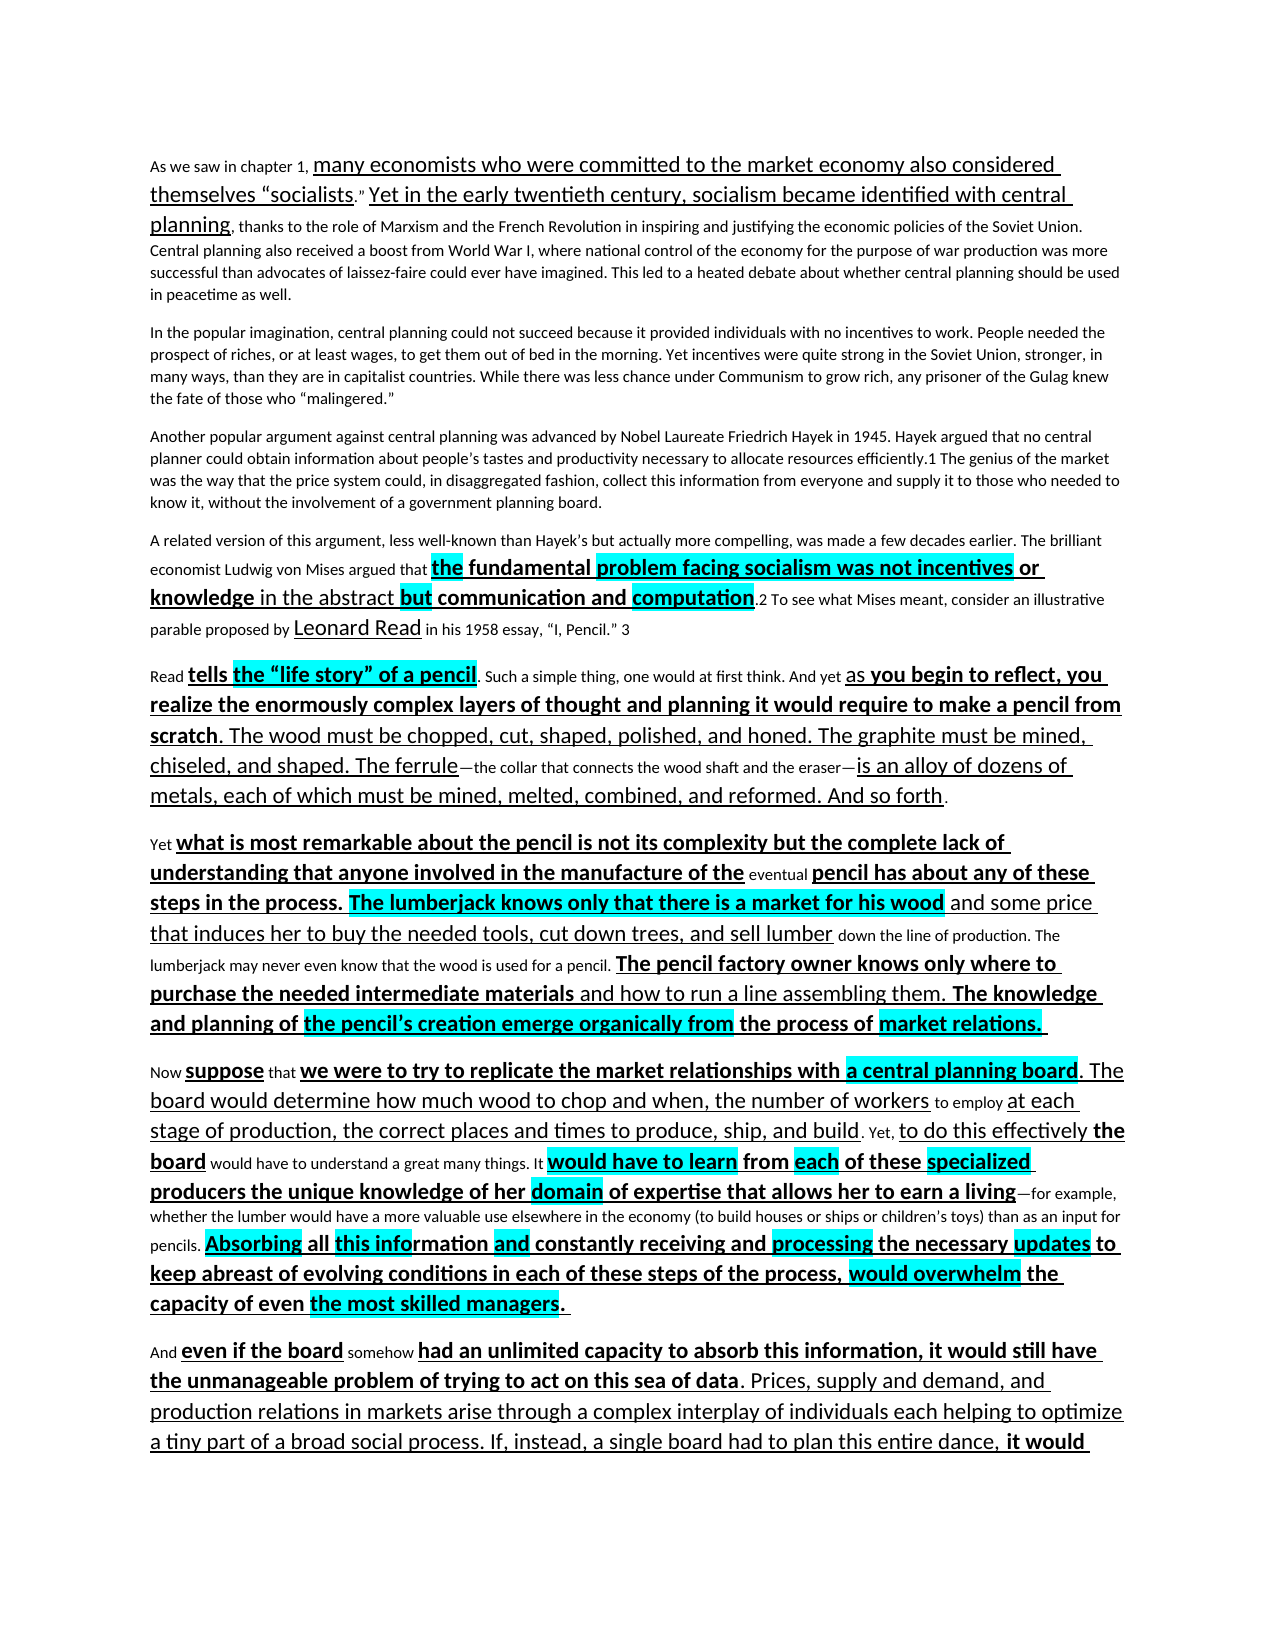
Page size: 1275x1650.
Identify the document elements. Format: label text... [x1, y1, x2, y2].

text Another popular argument against central planning was advanced by Nobel Laureate Friedrich Hayek in 1945. Hayek argued that no central planner could obtain information about people’s tastes and productivity necessary to allocate resources efficiently.1 The genius of the market was the way that the price system could, in disaggregated fashion, collect this information from everyone and supply it to those who needed to know it, without the involvement of a government planning board. [150, 426, 1125, 512]
text Yet what is most remarkable about the pencil is not its complexity but the complete lack of understanding that anyone involved in the manufacture of the eventual pencil has about any of these steps in the process. The lumberjack knows only that there is a market for his wood and some price that induces her to buy the needed tools, cut down trees, and sell lumber down the line of production. The lumberjack may never even know that the wood is used for a pencil. The pencil factory owner knows only where to purchase the needed intermediate materials and how to run a line assembling them. The knowledge and planning of the pencil’s creation emerge organically from the process of market relations. [150, 828, 1125, 1037]
text Read tells the “life story” of a pencil. Such a simple thing, one would at first think. And yet as you begin to reflect, you realize the enormously complex layers of thought and planning it would require to make a pencil from scratch. The wood must be chopped, cut, shaped, polished, and honed. The graphite must be mined, chiseled, and shaped. The ferrule—the collar that connects the wood shaft and the eraser—is an alloy of dozens of metals, each of which must be mined, melted, combined, and reformed. And so forth. [150, 660, 1125, 809]
text A related version of this argument, less well-known than Hayek’s but actually more compelling, was made a few decades earlier. The brilliant economist Ludwig von Mises argued that the fundamental problem facing socialism was not incentives or knowledge in the abstract but communication and computation.2 To see what Mises meant, consider an illustrative parable proposed by Leonard Read in his 1958 essay, “I, Pencil.” 3 [150, 531, 1125, 642]
text In the popular imagination, central planning could not succeed because it provided individuals with no incentives to work. People needed the prospect of riches, or at least wages, to get them out of bed in the morning. Yet incentives were quite strong in the Soviet Union, stronger, in many ways, than they are in capitalist countries. While there was less chance under Communism to grow rich, any prisoner of the Gulag knew the fate of those who “malingered.” [150, 322, 1125, 408]
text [150, 1336, 1125, 1455]
text Now suppose that we were to try to replicate the market relationships with a central planning board. The board would determine how much wood to chop and when, the number of workers to employ at each stage of production, the correct places and times to produce, ship, and build. Yet, to do this effectively the board would have to understand a great many things. It would have to learn from each of these specialized producers the unique knowledge of her domain of expertise that allows her to earn a living—for example, whether the lumber would have a more valuable use elsewhere in the economy (to build houses or ships or children’s toys) than as an input for pencils. Absorbing all this information and constantly receiving and processing the necessary updates to keep abreast of evolving conditions in each of these steps of the process, would overwhelm the capacity of even the most skilled managers. [150, 1056, 1125, 1318]
text As we saw in chapter 1, many economists who were committed to the market economy also considered themselves “socialists.” Yet in the early twentieth century, socialism became identified with central planning, thanks to the role of Marxism and the French Revolution in inspiring and justifying the economic policies of the Soviet Union. Central planning also received a boost from World War I, where national control of the economy for the purpose of war production was more successful than advocates of laissez-faire could ever have imagined. This led to a heated debate about whether central planning should be used in peacetime as well. [150, 150, 1125, 304]
